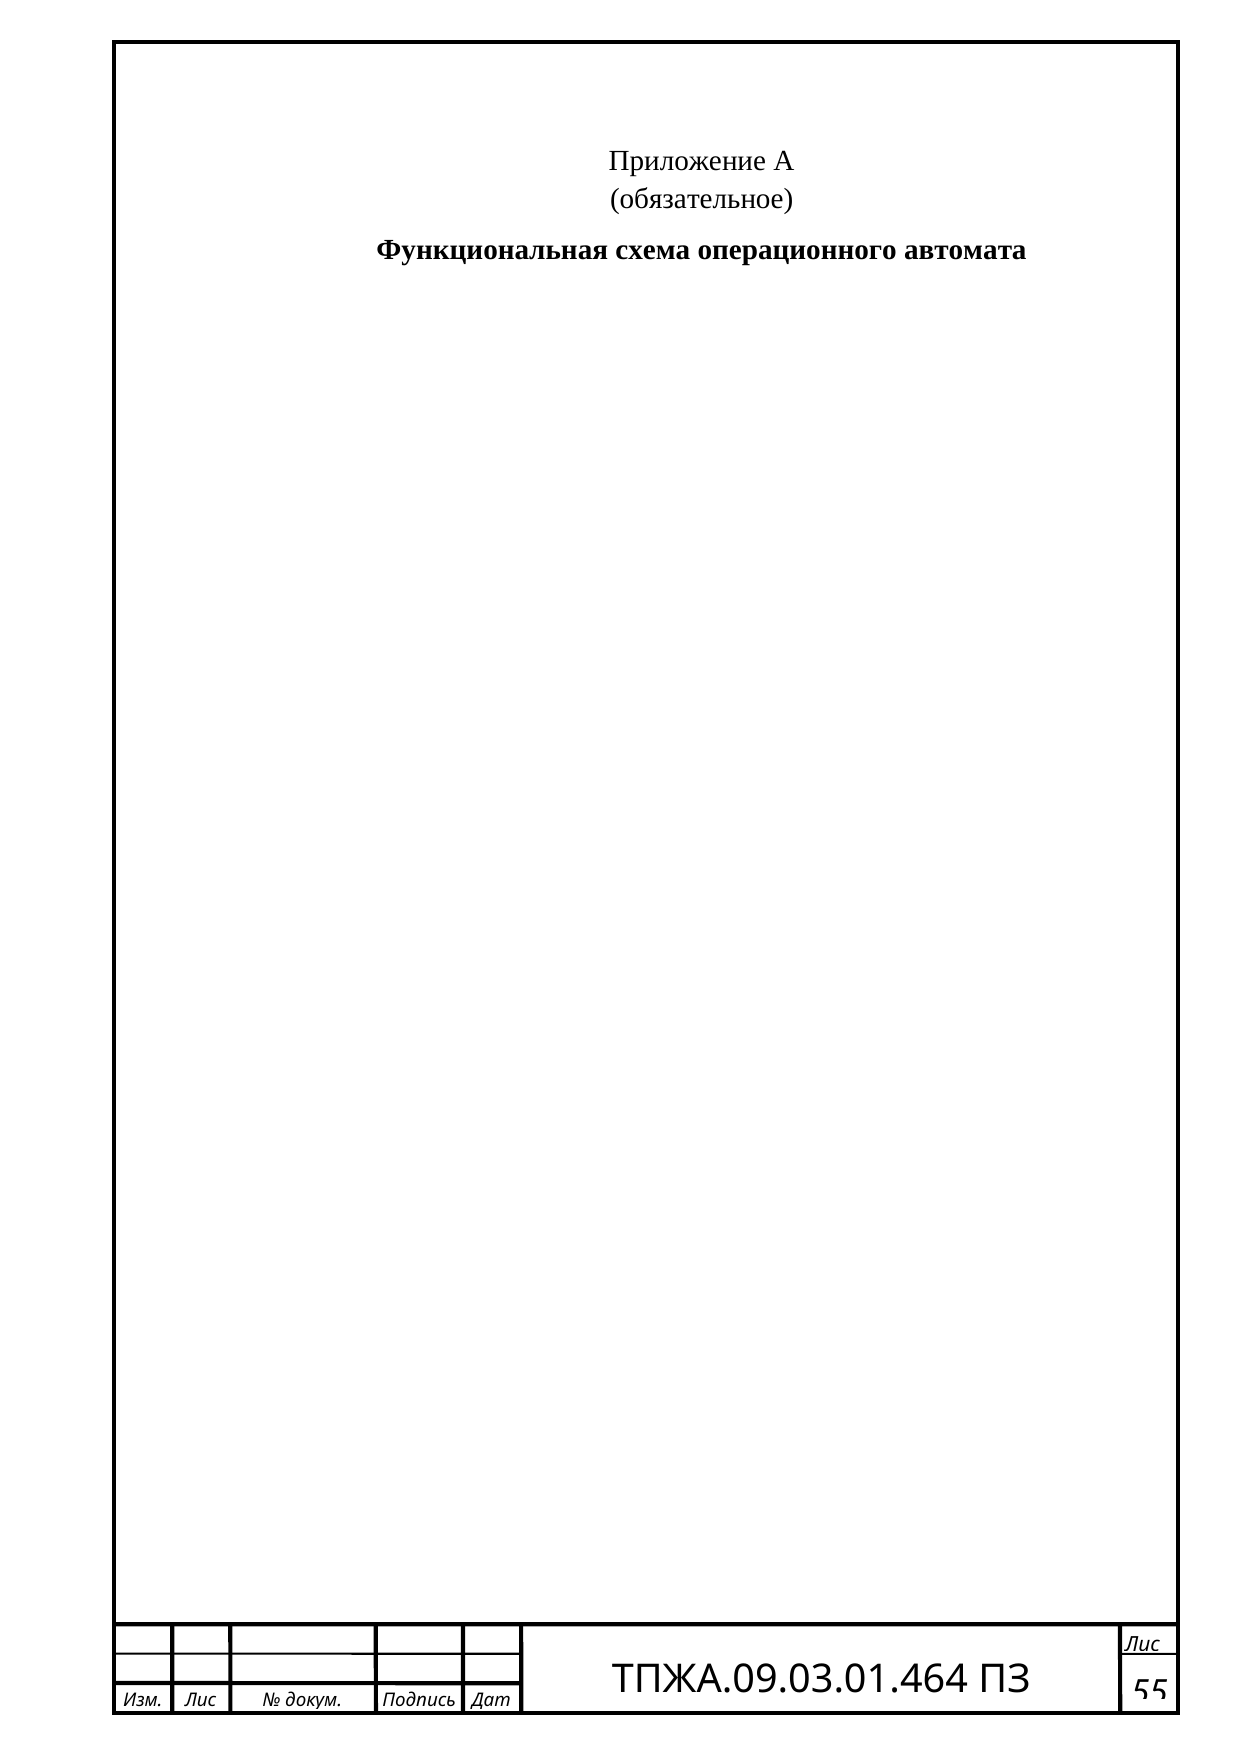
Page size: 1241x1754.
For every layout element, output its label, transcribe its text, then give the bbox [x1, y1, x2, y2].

text (обязательное) [177, 182, 1152, 215]
text Функциональная схема операционного автомата [177, 232, 1152, 266]
subtitle Приложение А [177, 143, 1152, 177]
